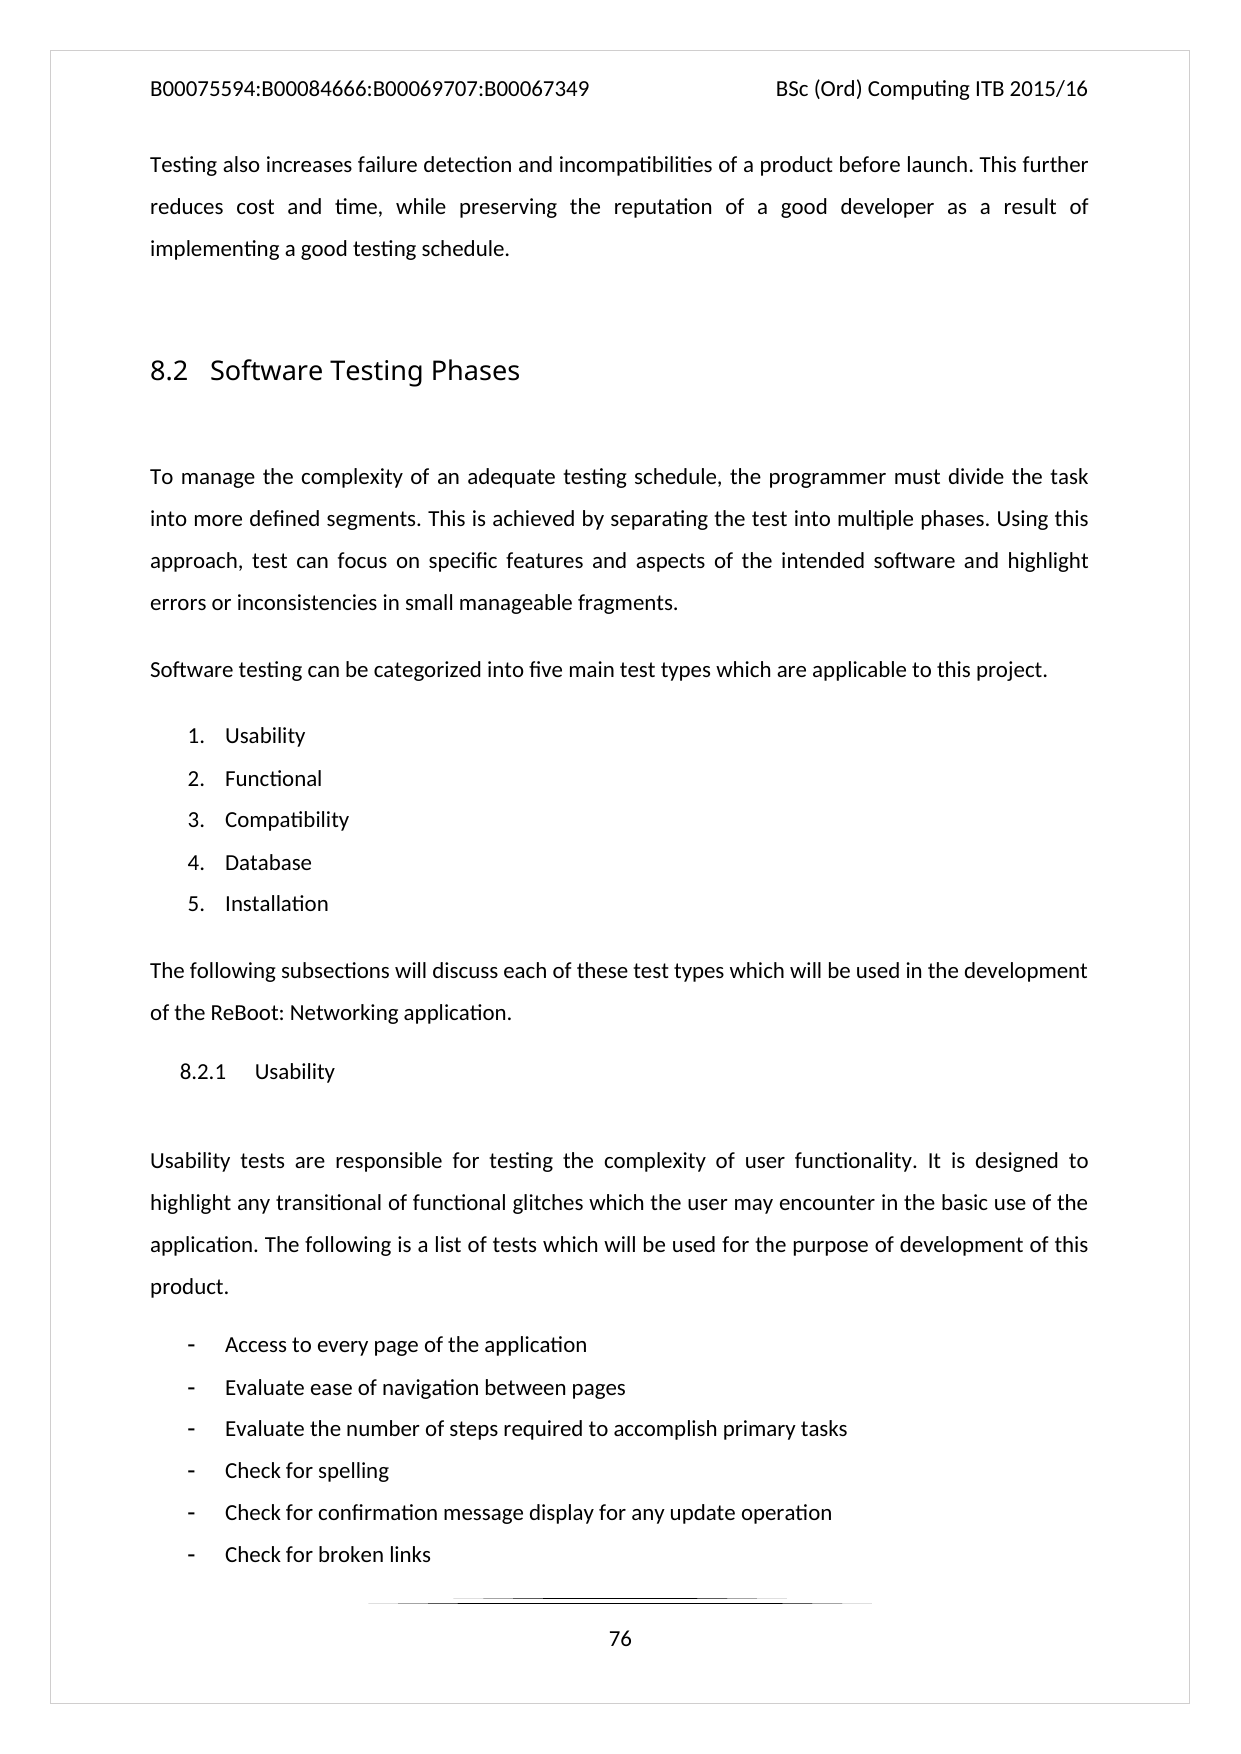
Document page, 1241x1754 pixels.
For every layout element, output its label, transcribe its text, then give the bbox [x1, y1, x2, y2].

list Functional [187, 764, 1090, 792]
list Check for spelling [187, 1457, 1090, 1484]
list Installation [187, 889, 1090, 918]
list Evaluate ease of navigation between pages [187, 1373, 1090, 1401]
list Check for confirmation message display for any update operation [187, 1498, 1090, 1527]
list Usability [187, 722, 1090, 750]
list Access to every page of the application [187, 1331, 1090, 1359]
list Database [187, 848, 1090, 876]
subtitle Usability [179, 1057, 1090, 1085]
text Software testing can be categorized into five main test types which are applicable to this project. [150, 655, 1090, 683]
text The following subsections will discuss each of these test types which will be used in the development of the ReBoot: Networking application. [150, 957, 1090, 1027]
text Usability tests are responsible for testing the complexity of user functionality. It is designed to highlight any transitional of functional glitches which the user may encounter in the basic use of the application. The following is a list of tests which will be used for the purpose of development of this product. [150, 1146, 1090, 1300]
list Evaluate the number of steps required to accomplish primary tasks [187, 1414, 1090, 1443]
text Testing also increases failure detection and incompatibilities of a product before launch. This further reduces cost and time, while preserving the reputation of a good developer as a result of implementing a good testing schedule. [150, 150, 1090, 262]
list Check for broken links [187, 1541, 1090, 1568]
list Compatibility [187, 806, 1090, 834]
text To manage the complexity of an adequate testing schedule, the programmer must divide the task into more defined segments. This is achieved by separating the test into multiple phases. Using this approach, test can focus on specific features and aspects of the intended software and highlight errors or inconsistencies in small manageable fragments. [150, 462, 1090, 616]
subtitle Software Testing Phases [150, 351, 1090, 388]
